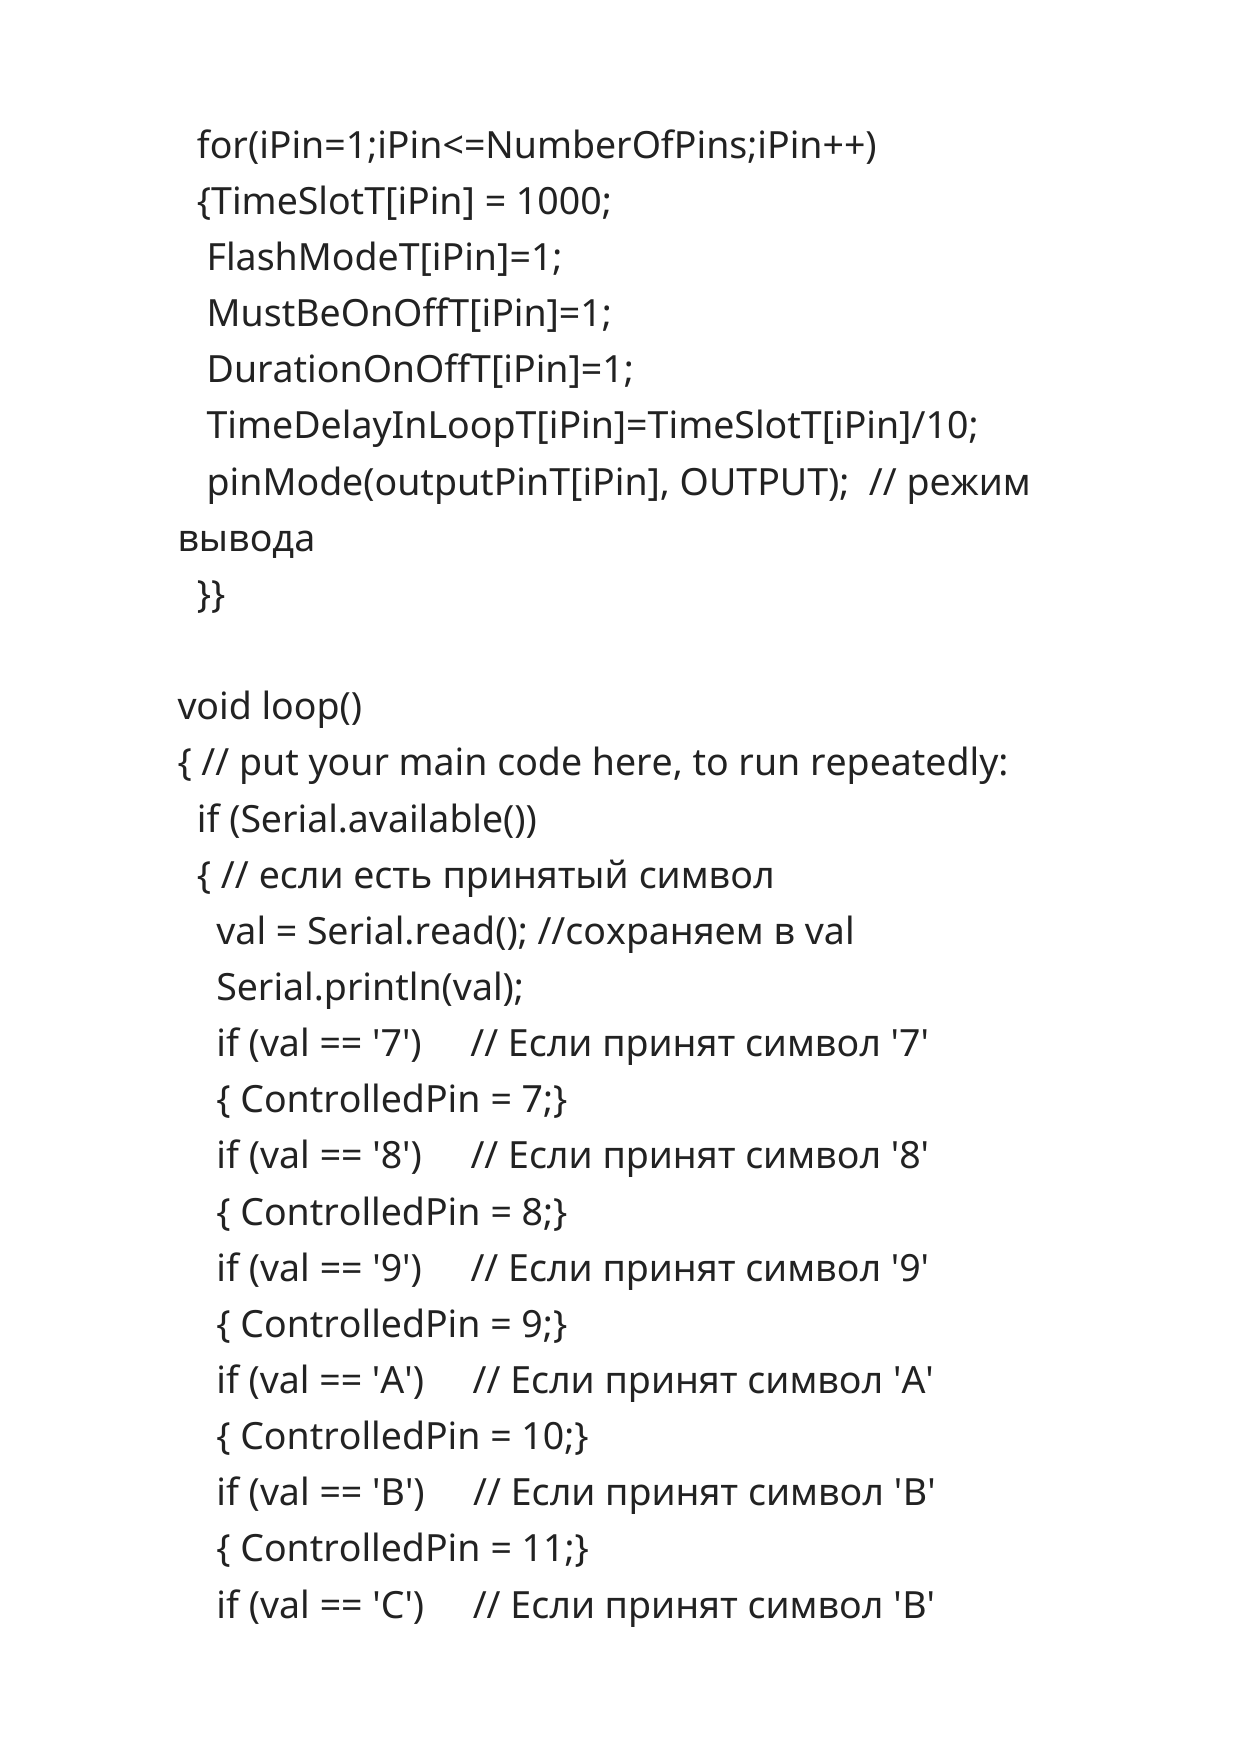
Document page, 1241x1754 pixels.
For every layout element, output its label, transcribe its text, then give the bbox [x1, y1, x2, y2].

text MustBeOnOffT[iPin]=1; [177, 287, 1152, 338]
text TimeDelayInLoopT[iPin]=TimeSlotT[iPin]/10; [177, 399, 1152, 450]
text { ControlledPin = 8;} [177, 1185, 1152, 1236]
text if (val == 'C') // Если принят символ 'B' [177, 1578, 1152, 1629]
text { ControlledPin = 11;} [177, 1522, 1152, 1573]
text { // если есть принятый символ [177, 848, 1152, 899]
text val = Serial.read(); //сохраняем в val [177, 904, 1152, 955]
text { ControlledPin = 10;} [177, 1409, 1152, 1461]
text if (val == 'A') // Если принят символ 'A' [177, 1353, 1152, 1404]
text if (val == '9') // Если принят символ '9' [177, 1241, 1152, 1292]
text for(iPin=1;iPin<=NumberOfPins;iPin++) [177, 118, 1152, 169]
text DurationOnOffT[iPin]=1; [177, 343, 1152, 394]
text if (Serial.available()) [177, 792, 1152, 843]
text { ControlledPin = 7;} [177, 1073, 1152, 1124]
text { // put your main code here, to run repeatedly: [177, 736, 1152, 787]
text pinMode(outputPinT[iPin], OUTPUT); // режим вывода [177, 455, 1152, 562]
text if (val == '8') // Если принят символ '8' [177, 1129, 1152, 1180]
text Serial.println(val); [177, 960, 1152, 1011]
text { ControlledPin = 9;} [177, 1297, 1152, 1348]
text void loop() [177, 679, 1152, 731]
text }} [177, 567, 1152, 618]
text FlashModeT[iPin]=1; [177, 230, 1152, 281]
text if (val == '7') // Если принят символ '7' [177, 1016, 1152, 1067]
text {TimeSlotT[iPin] = 1000; [177, 174, 1152, 225]
text if (val == 'B') // Если принят символ 'B' [177, 1466, 1152, 1517]
